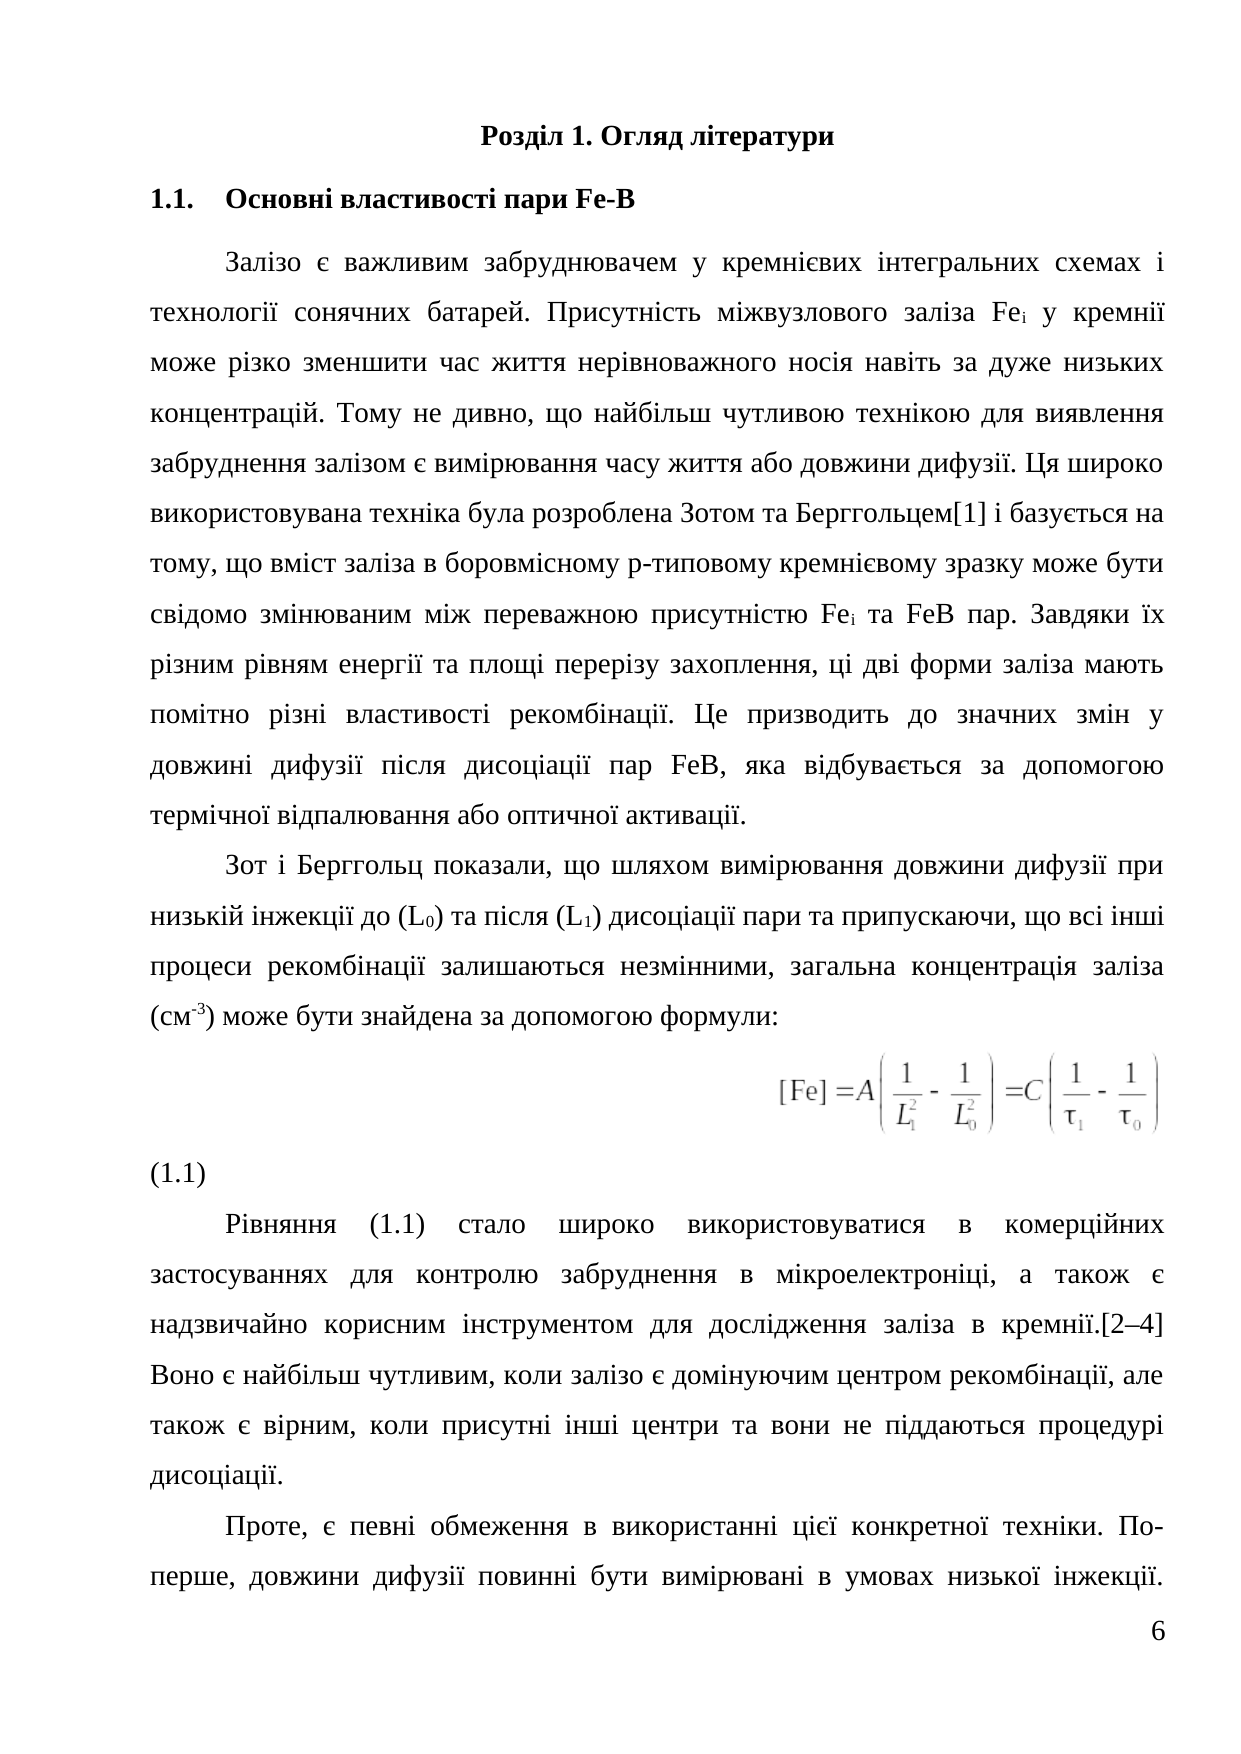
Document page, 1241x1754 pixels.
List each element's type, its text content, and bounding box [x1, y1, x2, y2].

text Зот і Берггольц показали, що шляхом вимірювання довжини дифузії при низькій інжекції до (L0) та після (L1) дисоціації пари та припускаючи, що всі інші процеси рекомбінації залишаються незмінними, загальна концентрація заліза (cм-3) може бути знайдена за допомогою формули: [150, 847, 1165, 1032]
text Рівняння (1.1) стало широко використовуватися в комерційних застосуваннях для контролю забруднення в мікроелектроніці, а також є надзвичайно корисним інструментом для дослідження заліза в кремнії.[2–4] Воно є найбільш чутливим, коли залізо є домінуючим центром рекомбінації, але також є вірним, коли присутні інші центри та вони не піддаються процедурі дисоціації. [150, 1206, 1165, 1491]
subtitle Розділ 1. Огляд літератури [150, 118, 1165, 152]
subtitle Основні властивості пари Fe-B [150, 181, 1165, 214]
text (1.1) [150, 1049, 1165, 1189]
text Залізо є важливим забруднювачем у кремнієвих інтегральних схемах і технології сонячних батарей. Присутність міжвузлового заліза Fei у кремнії може різко зменшити час життя нерівноважного носія навіть за дуже низьких концентрацій. Тому не дивно, що найбільш чутливою технікою для виявлення забруднення залізом є вимірювання часу життя або довжини дифузії. Ця широко використовувана техніка була розроблена Зотом та Берггольцем[1] і базується на тому, що вміст заліза в боровмісному р-типовому кремнієвому зразку може бути свідомо змінюваним між переважною присутністю Fei та FeB пар. Завдяки їх різним рівням енергії та площі перерізу захоплення, ці дві форми заліза мають помітно різні властивості рекомбінації. Це призводить до значних змін у довжині дифузії після дисоціації пар FeB, яка відбувається за допомогою термічної відпалювання або оптичної активації. [150, 244, 1165, 831]
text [150, 1508, 1165, 1592]
